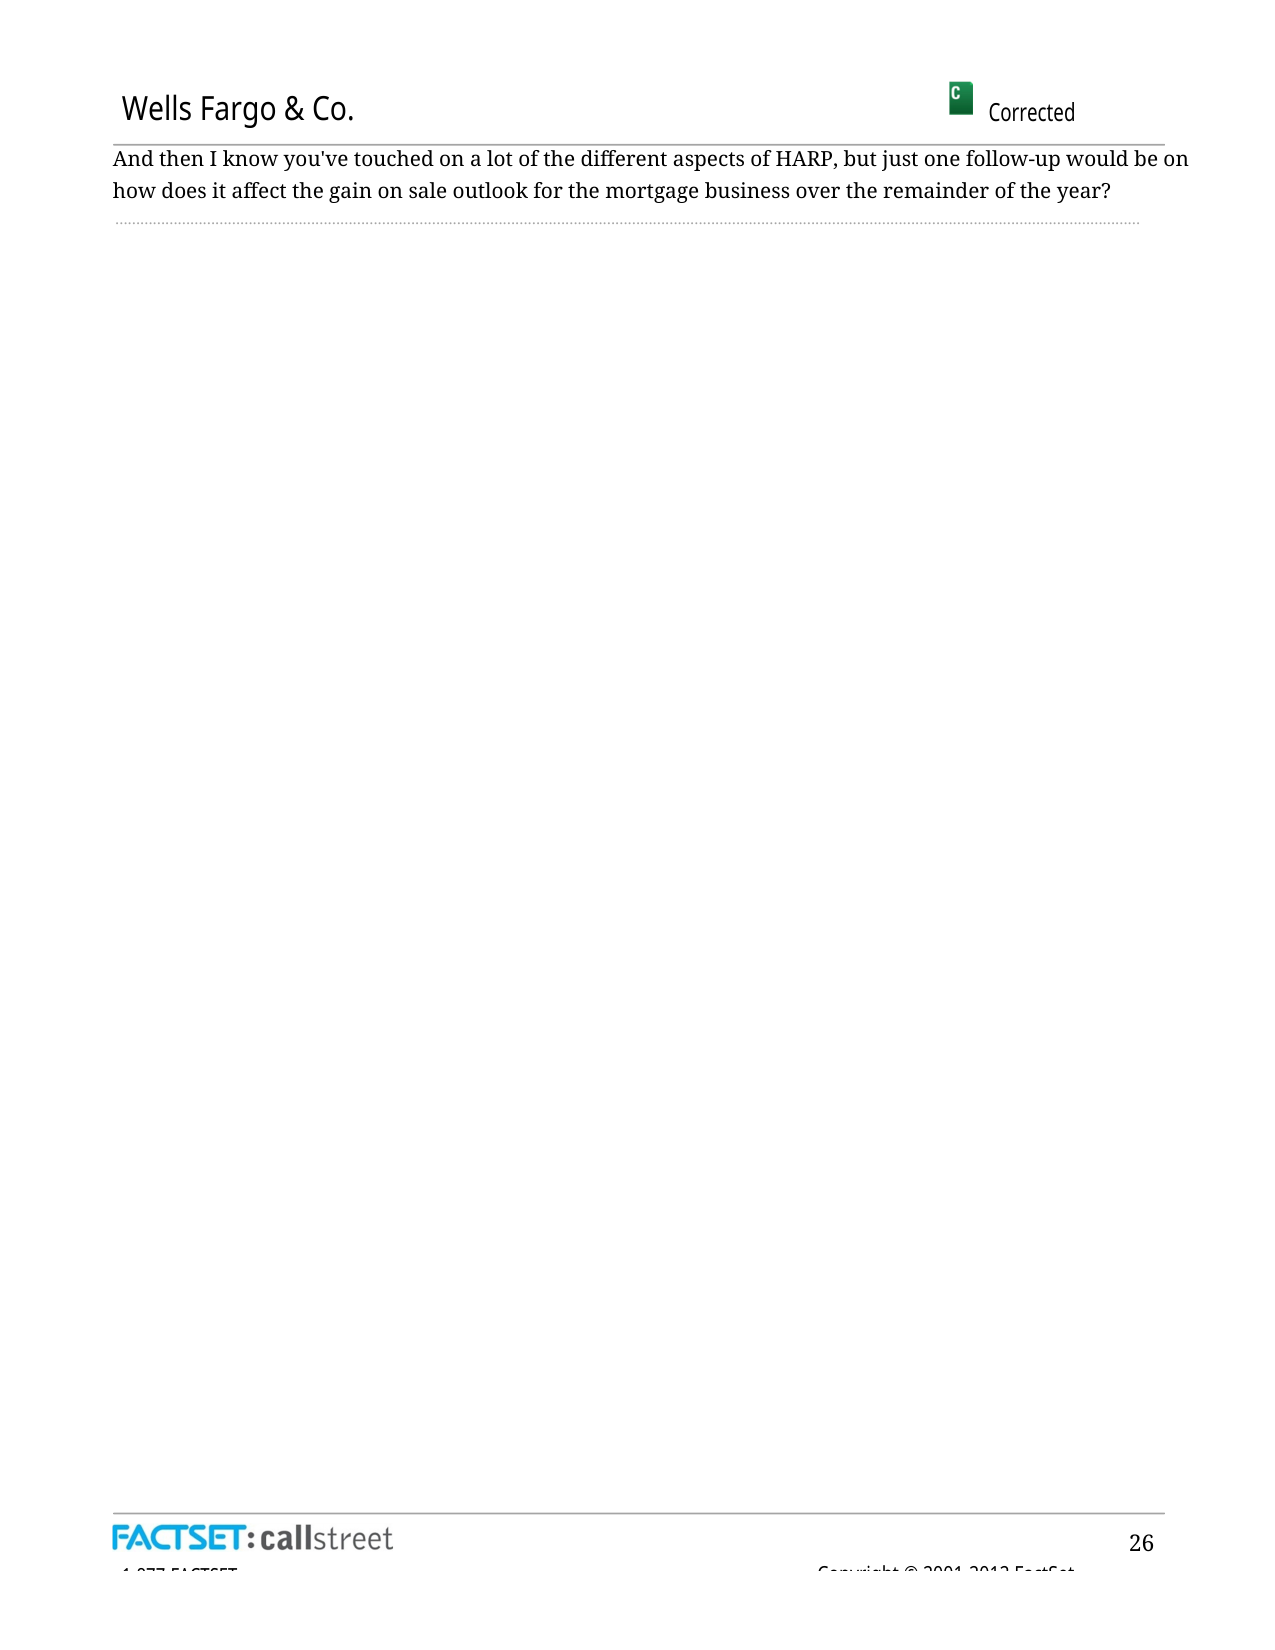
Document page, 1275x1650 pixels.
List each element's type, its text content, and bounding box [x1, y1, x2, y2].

picture [949, 81, 973, 115]
text And then I know you've touched on a lot of the different aspects of HARP, but just one follow-up would be on how does it affect the gain on sale outlook for the mortgage business over the remainder of the year? [113, 144, 1192, 205]
picture [112, 1523, 394, 1552]
